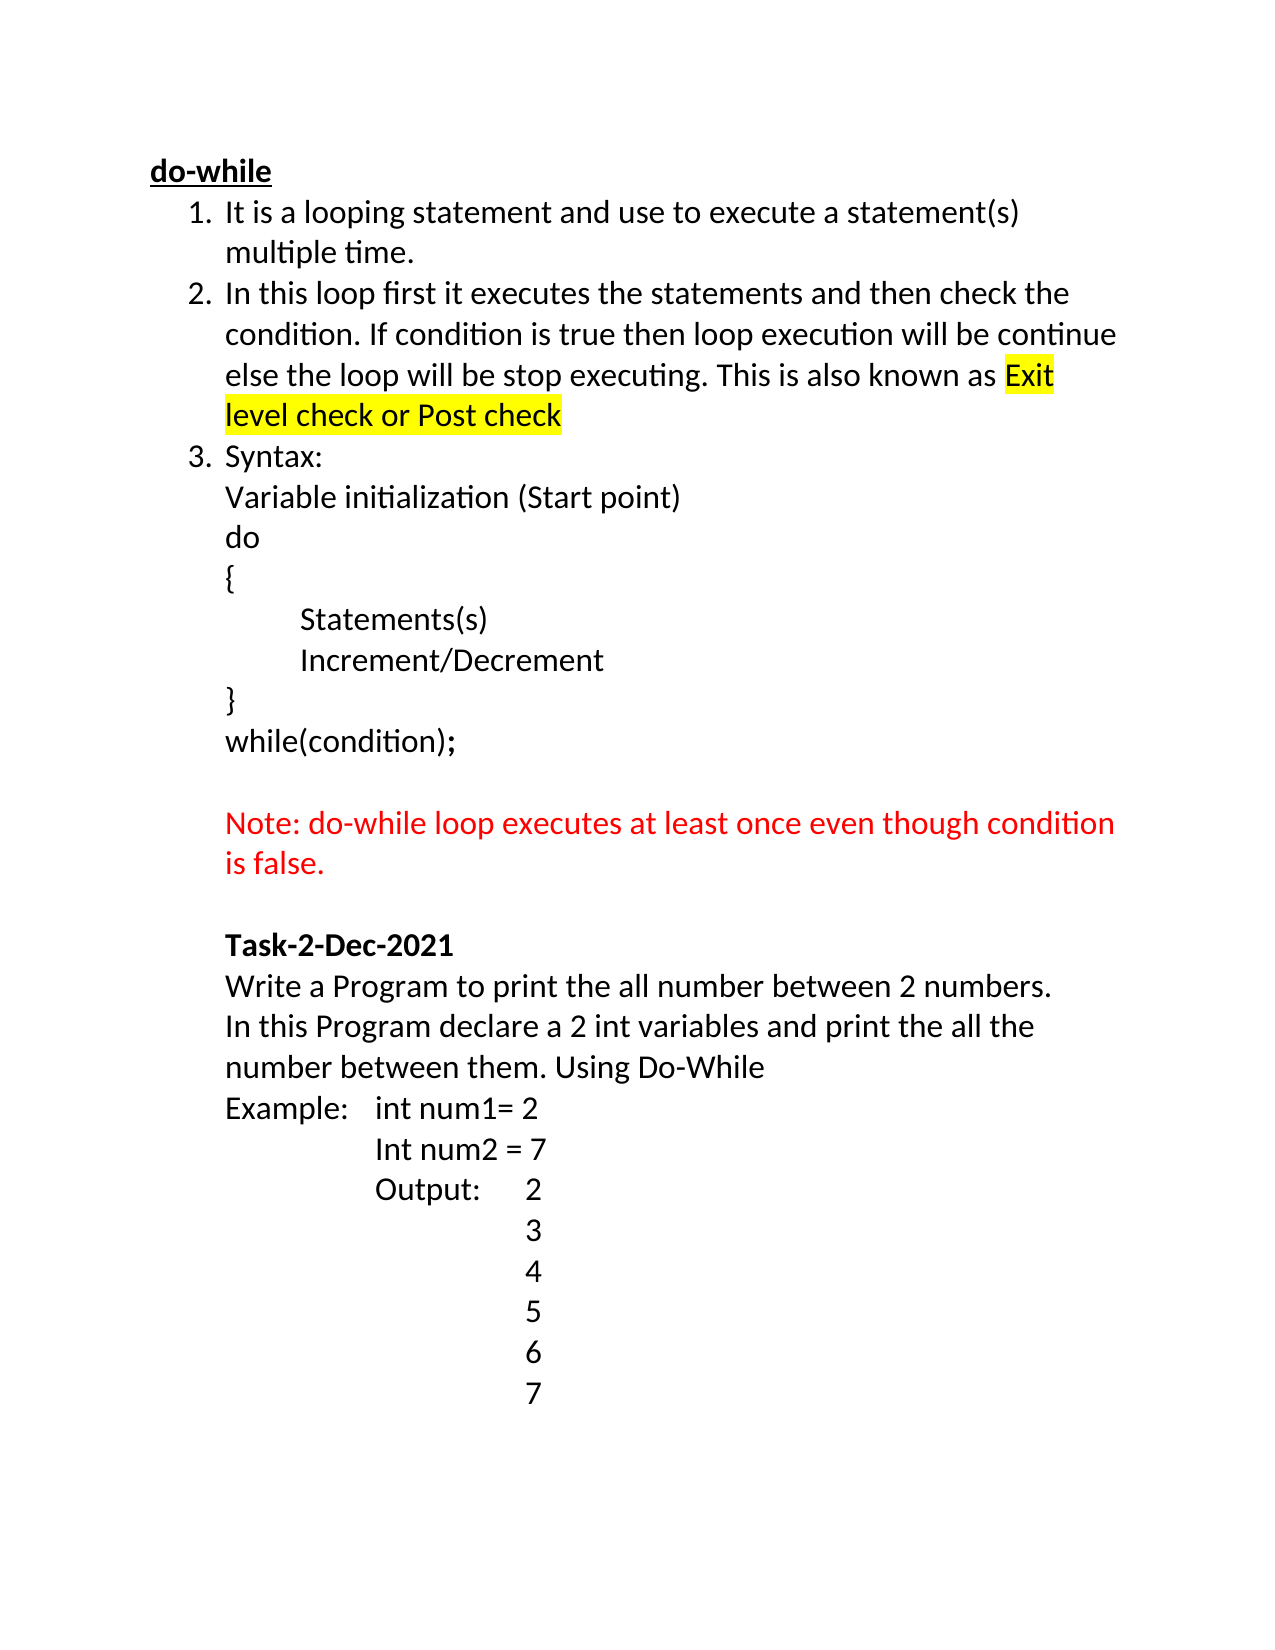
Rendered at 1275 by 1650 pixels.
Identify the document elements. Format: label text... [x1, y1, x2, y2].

text Int num2 = 7 [225, 1127, 1125, 1168]
text Increment/Decrement [225, 639, 1125, 679]
text { [225, 557, 1125, 598]
text 5 [225, 1290, 1125, 1331]
text Example: int num1= 2 [225, 1087, 1125, 1127]
text Statements(s) [225, 598, 1125, 639]
text do-while [150, 150, 1125, 191]
text 4 [225, 1250, 1125, 1290]
text Write a Program to print the all number between 2 numbers. [225, 964, 1125, 1005]
text 6 [225, 1331, 1125, 1372]
text 3 [225, 1209, 1125, 1250]
text In this Program declare a 2 int variables and print the all the number between them. Using Do-While [225, 1005, 1125, 1087]
list In this loop first it executes the statements and then check the condition. If condition is true then loop execution will be continue else the loop will be stop executing. This is also known as Exit level check or Post check [187, 272, 1125, 435]
text do [225, 517, 1125, 557]
text Output: 2 [225, 1168, 1125, 1209]
text 7 [225, 1372, 1125, 1413]
text Note: do-while loop executes at least once even though condition is false. [225, 802, 1125, 883]
list It is a looping statement and use to execute a statement(s) multiple time. [187, 191, 1125, 272]
text while(condition); [225, 720, 1125, 761]
list Syntax: [187, 435, 1125, 476]
text Task-2-Dec-2021 [225, 924, 1125, 964]
text } [225, 679, 1125, 720]
text Variable initialization (Start point) [225, 476, 1125, 517]
